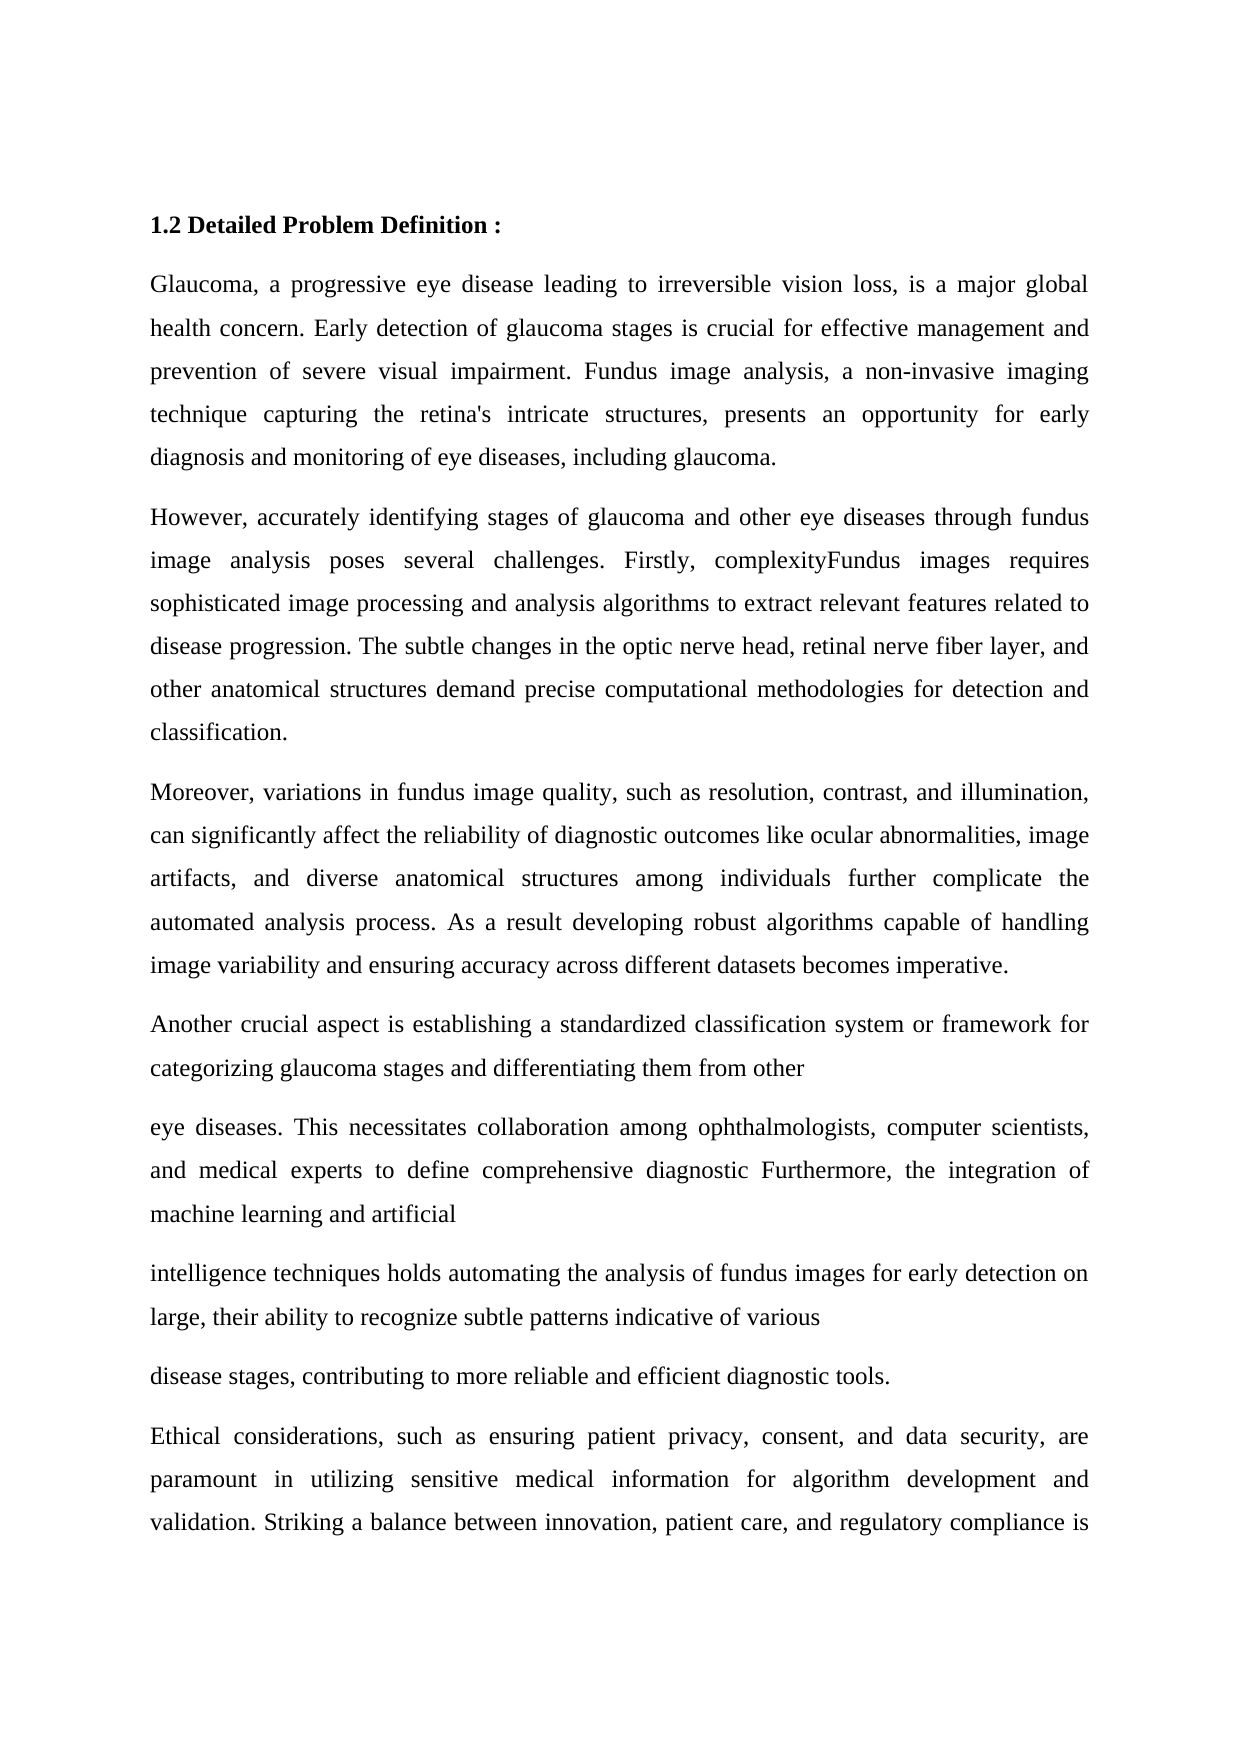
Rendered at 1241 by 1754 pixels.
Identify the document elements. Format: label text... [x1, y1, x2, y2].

text disease stages, contributing to more reliable and efficient diagnostic tools. [150, 1361, 1090, 1390]
text Glaucoma, a progressive eye disease leading to irreversible vision loss, is a major global health concern. Early detection of glaucoma stages is crucial for effective management and prevention of severe visual impairment. Fundus image analysis, a non-invasive imaging technique capturing the retina's intricate structures, presents an opportunity for early diagnosis and monitoring of eye diseases, including glaucoma. [150, 269, 1090, 471]
text 1.2 Detailed Problem Definition : [150, 210, 1090, 238]
text intelligence techniques holds automating the analysis of fundus images for early detection on large, their ability to recognize subtle patterns indicative of various [150, 1258, 1090, 1330]
text Another crucial aspect is establishing a standardized classification system or framework for categorizing glaucoma stages and differentiating them from other [150, 1009, 1090, 1081]
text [150, 1421, 1090, 1536]
text eye diseases. This necessitates collaboration among ophthalmologists, computer scientists, and medical experts to define comprehensive diagnostic Furthermore, the integration of machine learning and artificial [150, 1112, 1090, 1227]
text Moreover, variations in fundus image quality, such as resolution, contrast, and illumination, can significantly affect the reliability of diagnostic outcomes like ocular abnormalities, image artifacts, and diverse anatomical structures among individuals further complicate the automated analysis process. As a result developing robust algorithms capable of handling image variability and ensuring accuracy across different datasets becomes imperative. [150, 777, 1090, 978]
text However, accurately identifying stages of glaucoma and other eye diseases through fundus image analysis poses several challenges. Firstly, complexityFundus images requires sophisticated image processing and analysis algorithms to extract relevant features related to disease progression. The subtle changes in the optic nerve head, retinal nerve fiber layer, and other anatomical structures demand precise computational methodologies for detection and classification. [150, 502, 1090, 746]
